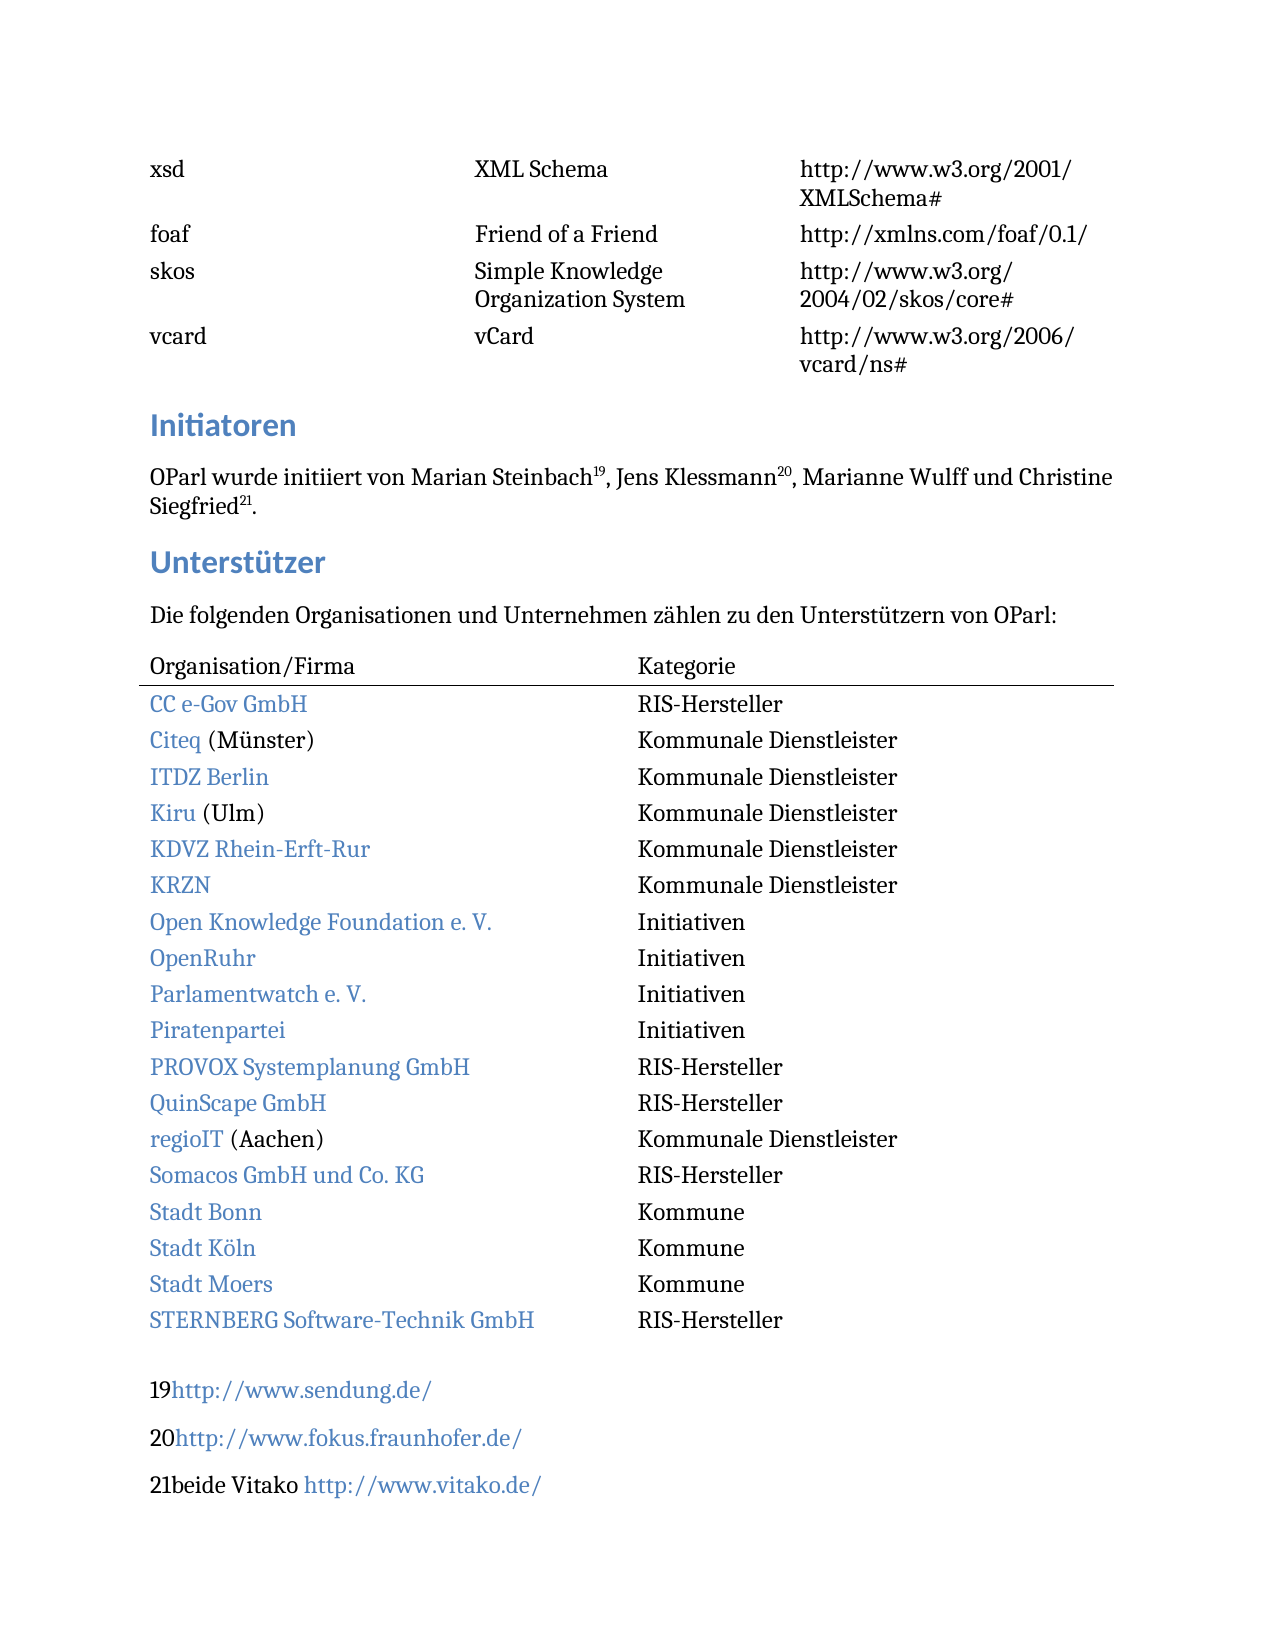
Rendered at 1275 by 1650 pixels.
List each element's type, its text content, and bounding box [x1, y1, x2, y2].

table_cell RIS-Hersteller [626, 1303, 1114, 1339]
table_cell Kommunale Dienstleister [626, 723, 1114, 759]
table_cell regioIT (Aachen) [139, 1121, 626, 1157]
table_cell RIS-Hersteller [626, 1085, 1114, 1121]
table_cell Simple Knowledge Organization System [464, 253, 789, 318]
table_cell CC e-Gov GmbH [139, 686, 626, 722]
table_cell http://www.w3.org/2006/vcard/ns# [789, 318, 1114, 383]
table_cell OpenRuhr [139, 940, 626, 976]
table_cell Kommune [626, 1194, 1114, 1230]
table_cell Stadt Bonn [139, 1194, 626, 1230]
table_cell XML Schema [464, 150, 789, 217]
table_header Kategorie [626, 649, 1114, 685]
table_cell Initiativen [626, 976, 1114, 1012]
table_cell KDVZ Rhein-Erft-Rur [139, 831, 626, 867]
table_cell http://www.w3.org/2004/02/skos/core# [789, 253, 1114, 318]
table_cell foaf [139, 217, 464, 253]
table_cell Citeq (Münster) [139, 723, 626, 759]
table_cell Friend of a Friend [464, 217, 789, 253]
table_cell Stadt Köln [139, 1230, 626, 1266]
table_cell Initiativen [626, 940, 1114, 976]
table_cell http://xmlns.com/foaf/0.1/ [789, 217, 1114, 253]
table_cell Open Knowledge Foundation e. V. [139, 904, 626, 940]
table_cell Kommune [626, 1266, 1114, 1302]
table_cell RIS-Hersteller [626, 1049, 1114, 1085]
table_cell Kommunale Dienstleister [626, 831, 1114, 867]
table_cell vcard [139, 318, 464, 383]
table_cell Kommunale Dienstleister [626, 795, 1114, 831]
table_cell KRZN [139, 868, 626, 904]
table_cell RIS-Hersteller [626, 1158, 1114, 1194]
table_cell Kommunale Dienstleister [626, 1121, 1114, 1157]
table_cell Parlamentwatch e. V. [139, 976, 626, 1012]
table_cell http://www.w3.org/2001/XMLSchema# [789, 150, 1114, 217]
table_cell vCard [464, 318, 789, 383]
subtitle Unterstützer [150, 541, 1125, 582]
table_cell Kommunale Dienstleister [626, 759, 1114, 795]
table_cell ITDZ Berlin [139, 759, 626, 795]
table_cell Kiru (Ulm) [139, 795, 626, 831]
text OParl wurde initiiert von Marian Steinbach, Jens Klessmann, Marianne Wulff und Christine Siegfried. [150, 463, 1125, 521]
table_cell Stadt Moers [139, 1266, 626, 1302]
table_cell xsd [139, 150, 464, 217]
text Die folgenden Organisationen und Unternehmen zählen zu den Unterstützern von OParl: [150, 601, 1125, 630]
table_cell QuinScape GmbH [139, 1085, 626, 1121]
table_header Organisation/Firma [139, 649, 626, 685]
table_cell PROVOX Systemplanung GmbH [139, 1049, 626, 1085]
table_cell Kommune [626, 1230, 1114, 1266]
table_cell skos [139, 253, 464, 318]
table_cell Somacos GmbH und Co. KG [139, 1158, 626, 1194]
table_cell RIS-Hersteller [626, 686, 1114, 722]
table_cell Initiativen [626, 1013, 1114, 1049]
table_cell Initiativen [626, 904, 1114, 940]
subtitle Initiatoren [150, 404, 1125, 444]
table_cell Kommunale Dienstleister [626, 868, 1114, 904]
table_cell Piratenpartei [139, 1013, 626, 1049]
table_cell STERNBERG Software-Technik GmbH [139, 1303, 626, 1339]
